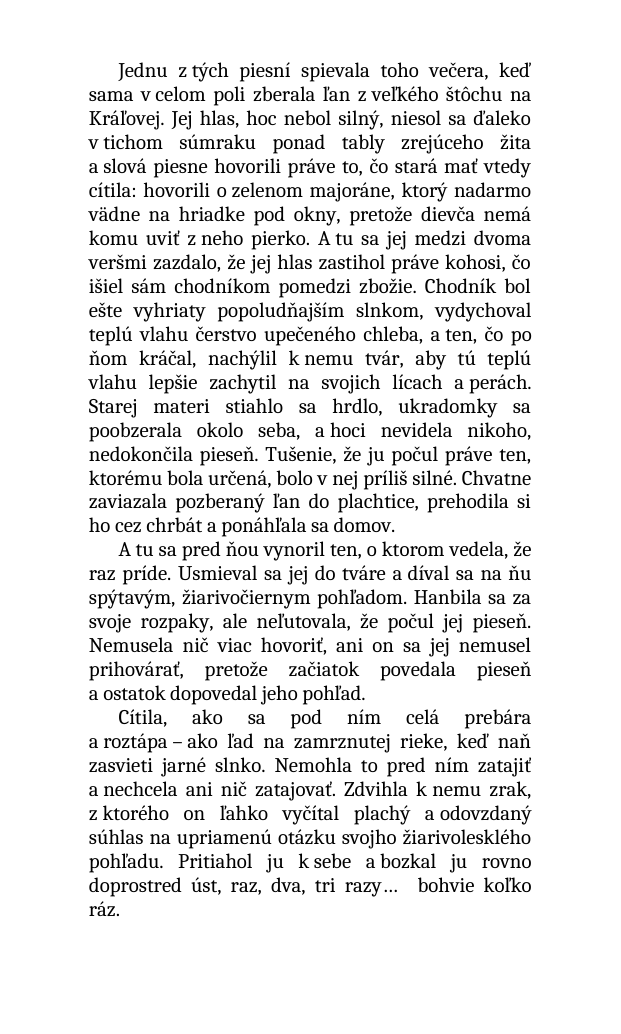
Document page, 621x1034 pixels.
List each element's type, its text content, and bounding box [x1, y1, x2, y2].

text A tu sa pred ňou vynoril ten, o ktorom vedela, že raz príde. Usmieval sa jej do tváre a díval sa na ňu spýtavým, žiarivočiernym pohľadom. Hanbila sa za svoje rozpaky, ale neľutovala, že počul jej pieseň. Nemusela nič viac hovoriť, ani on sa jej nemusel prihovárať, pretože začiatok povedala pieseň a ostatok dopovedal jeho pohľad. [89, 538, 531, 706]
text Jednu z tých piesní spievala toho večera, keď sama v celom poli zberala ľan z veľkého štôchu na Kráľovej. Jej hlas, hoc nebol silný, niesol sa ďaleko v tichom súmraku ponad tably zrejúceho žita a slová piesne hovorili práve to, čo stará mať vtedy cítila: hovorili o zelenom majoráne, ktorý nadarmo vädne na hriadke pod okny, pretože dievča nemá komu uviť z neho pierko. A tu sa jej medzi dvoma veršmi zazdalo, že jej hlas zastihol práve kohosi, čo išiel sám chodníkom pomedzi zbožie. Chodník bol ešte vyhriaty popoludňajším slnkom, vydychoval teplú vlahu čerstvo upečeného chleba, a ten, čo po ňom kráčal, nachýlil k nemu tvár, aby tú teplú vlahu lepšie zachytil na svojich lícach a perách. Starej materi stiahlo sa hrdlo, ukradomky sa poobzerala okolo seba, a hoci nevidela nikoho, nedokončila pieseň. Tušenie, že ju počul práve ten, ktorému bola určená, bolo v nej príliš silné. Chvatne zaviazala pozberaný ľan do plachtice, prehodila si ho cez chrbát a ponáhľala sa domov. [89, 59, 531, 538]
text Cítila, ako sa pod ním celá prebára a roztápa – ako ľad na zamrznutej rieke, keď naň zasvieti jarné slnko. Nemohla to pred ním zatajiť a nechcela ani nič zatajovať. Zdvihla k nemu zrak, z ktorého on ľahko vyčítal plachý a odovzdaný súhlas na upriamenú otázku svojho žiarivolesklého pohľadu. Pritiahol ju k sebe a bozkal ju rovno doprostred úst, raz, dva, tri razy… bohvie koľko ráz. [89, 706, 531, 921]
